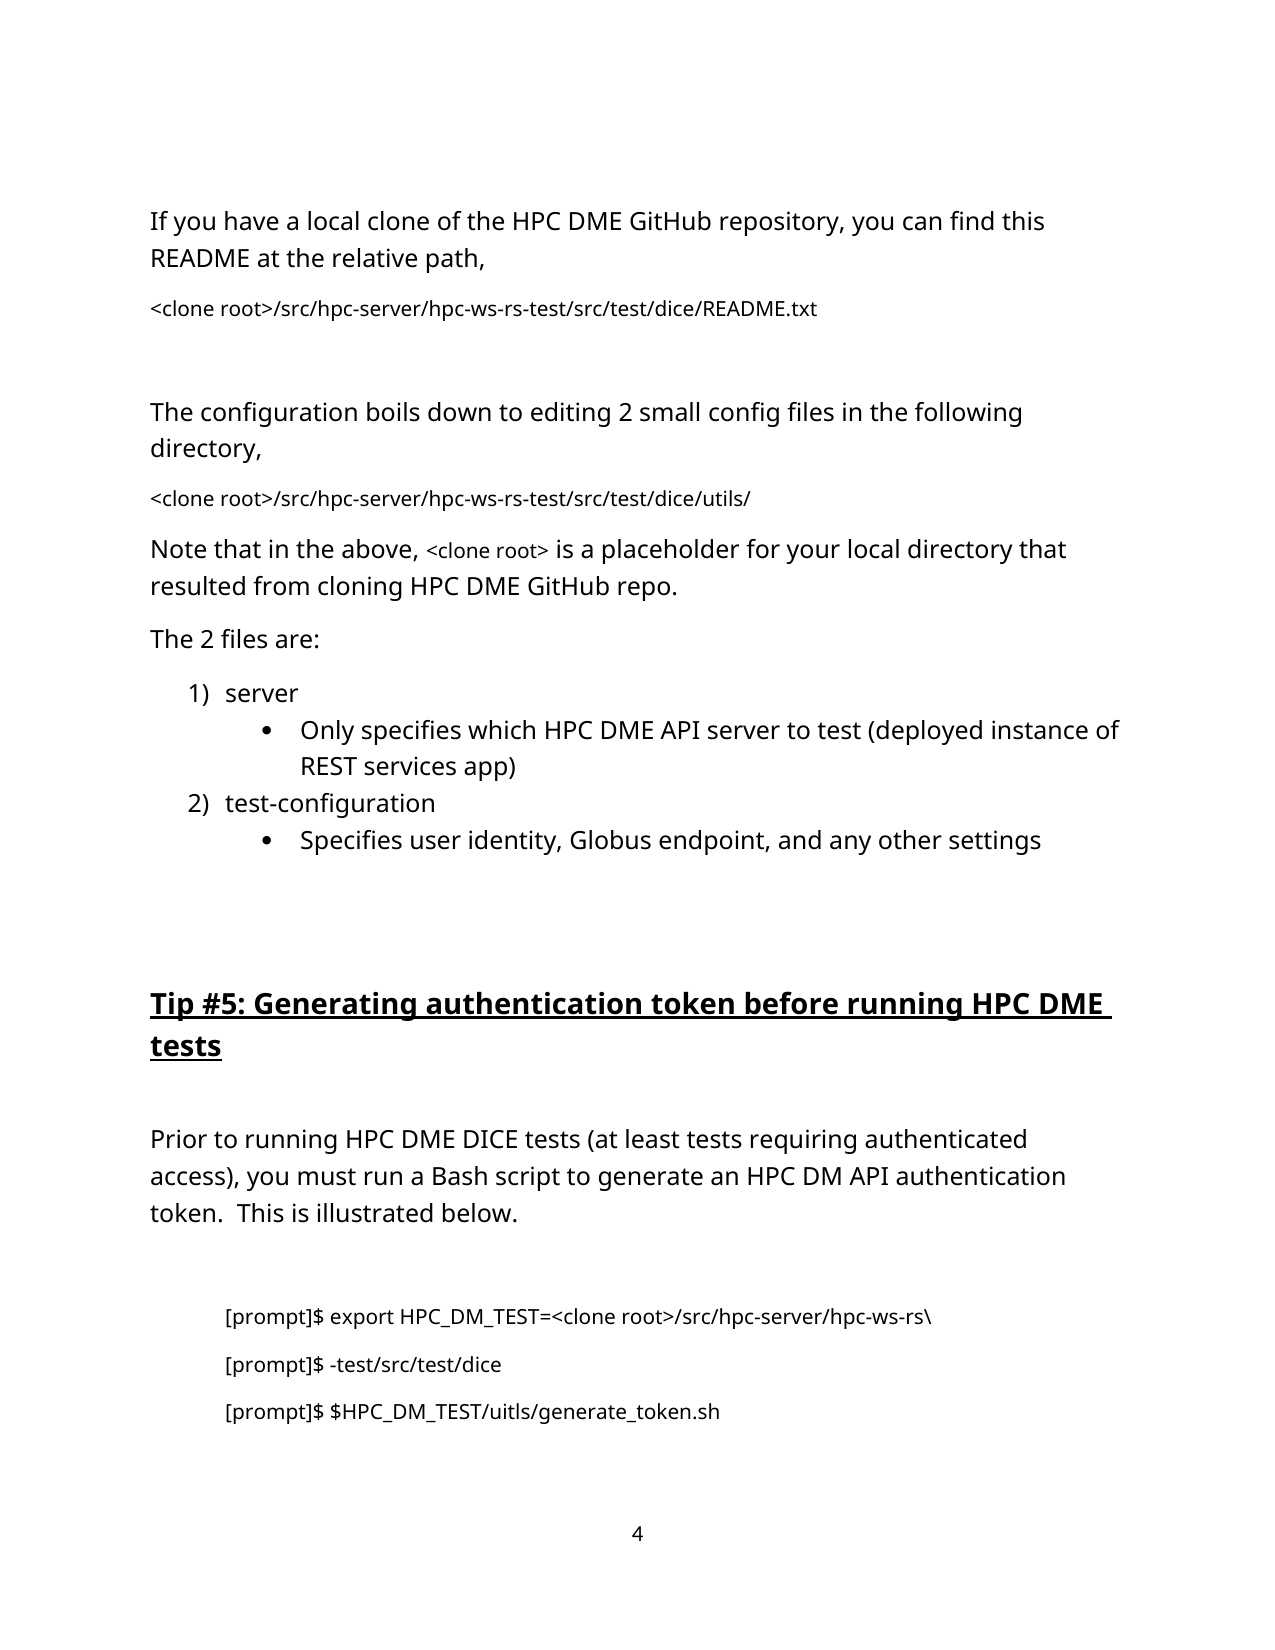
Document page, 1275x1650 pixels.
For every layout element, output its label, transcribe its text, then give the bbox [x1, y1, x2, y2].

list Specifies user identity, Globus endpoint, and any other settings [262, 823, 1125, 857]
text <clone root>/src/hpc-server/hpc-ws-rs-test/src/test/dice/README.txt [150, 294, 1125, 322]
text <clone root>/src/hpc-server/hpc-ws-rs-test/src/test/dice/utils/ [150, 484, 1125, 513]
text [prompt]$ export HPC_DM_TEST=<clone root>/src/hpc-server/hpc-ws-rs\ [150, 1302, 1125, 1331]
text The configuration boils down to editing 2 small config files in the following directory, [150, 394, 1125, 465]
subtitle Tip #5: Generating authentication token before running HPC DME tests [150, 983, 1125, 1065]
text [prompt]$ $HPC_DM_TEST/uitls/generate_token.sh [225, 1397, 1125, 1425]
text [prompt]$ -test/src/test/dice [225, 1350, 1125, 1378]
list Only specifies which HPC DME API server to test (deployed instance of REST services app) [262, 712, 1125, 783]
text If you have a local clone of the HPC DME GitHub repository, you can find this README at the relative path, [150, 203, 1125, 274]
list test-configuration [187, 786, 1125, 820]
text Note that in the above, <clone root> is a placeholder for your local directory that resulted from cloning HPC DME GitHub repo. [150, 532, 1125, 603]
list server [187, 676, 1125, 709]
text The 2 files are: [150, 622, 1125, 656]
text Prior to running HPC DME DICE tests (at least tests requiring authenticated access), you must run a Bash script to generate an HPC DM API authentication token. This is illustrated below. [150, 1122, 1125, 1229]
